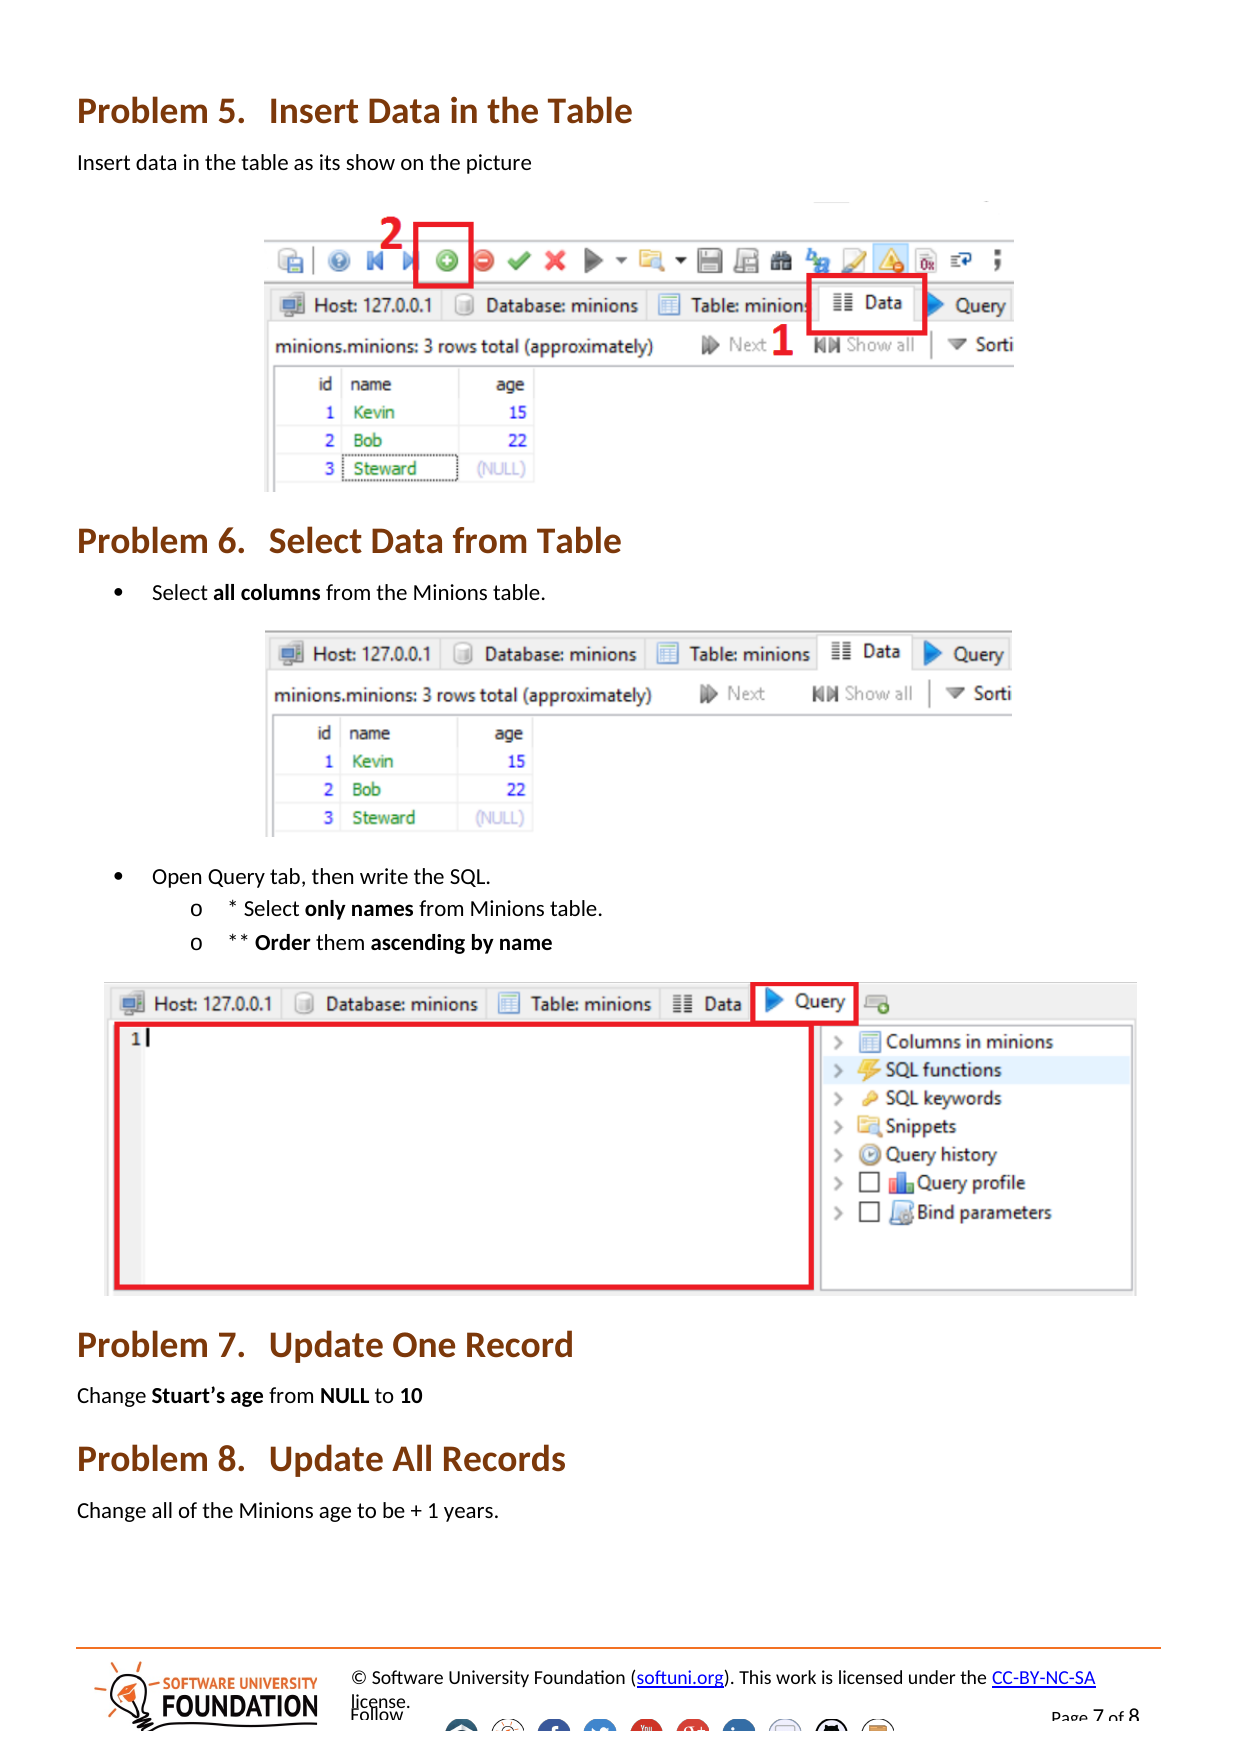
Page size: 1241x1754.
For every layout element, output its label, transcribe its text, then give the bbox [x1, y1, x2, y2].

list * Select only names from Minions table. [189, 894, 1163, 923]
picture [768, 1719, 802, 1731]
subtitle Select Data from Table [77, 517, 1163, 562]
subtitle Update All Records [77, 1435, 1163, 1481]
subtitle Update One Record [77, 1321, 1163, 1366]
list Open Query tab, then write the SQL. [114, 862, 1163, 890]
picture [583, 1719, 617, 1731]
picture [104, 982, 1137, 1296]
picture [265, 630, 1012, 837]
text Change Stuart’s age from NULL to 10 [77, 1382, 1163, 1410]
picture [491, 1719, 524, 1731]
list Insert data in the table as its show on the picture [77, 148, 1163, 176]
picture [445, 1719, 478, 1731]
picture [815, 1719, 848, 1731]
picture [537, 1719, 571, 1731]
picture [630, 1719, 663, 1731]
picture [676, 1719, 709, 1731]
picture [861, 1719, 894, 1731]
subtitle Insert Data in the Table [77, 87, 1163, 133]
picture [264, 201, 1014, 492]
list Select all columns from the Minions table. [114, 578, 1163, 606]
picture [722, 1719, 756, 1731]
picture [93, 1661, 318, 1731]
list ** Order them ascending by name [189, 928, 1163, 957]
text Change all of the Minions age to be + 1 years. [77, 1496, 1163, 1524]
